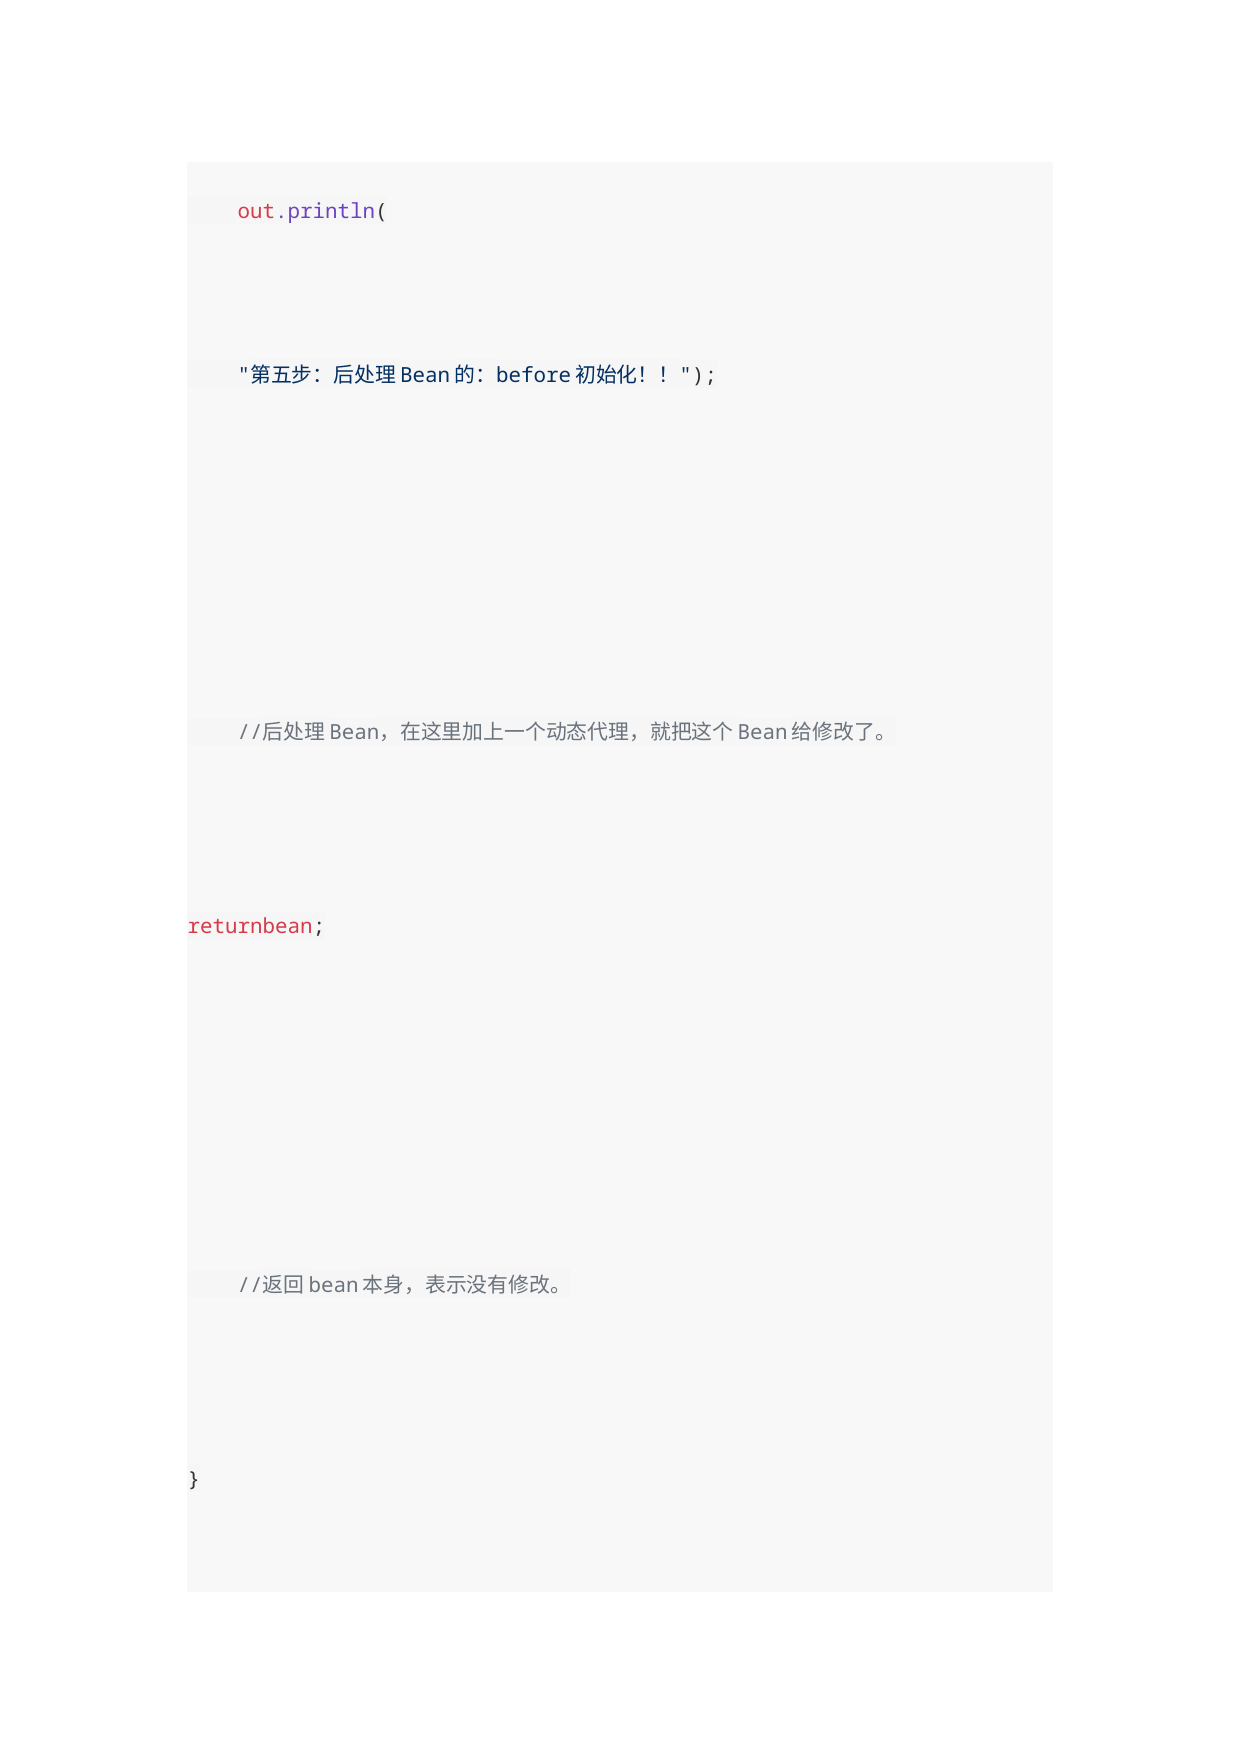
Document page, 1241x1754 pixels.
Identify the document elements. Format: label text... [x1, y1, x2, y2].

text out.println( [187, 194, 1053, 227]
text "第五步：后处理Bean的：before初始化！！"); [187, 357, 1053, 389]
text //后处理Bean，在这里加上一个动态代理，就把这个Bean给修改了。 [187, 714, 1053, 747]
text //返回bean本身，表示没有修改。 [187, 1267, 1053, 1299]
text } [187, 1429, 1053, 1494]
text returnbean; [187, 877, 1053, 942]
